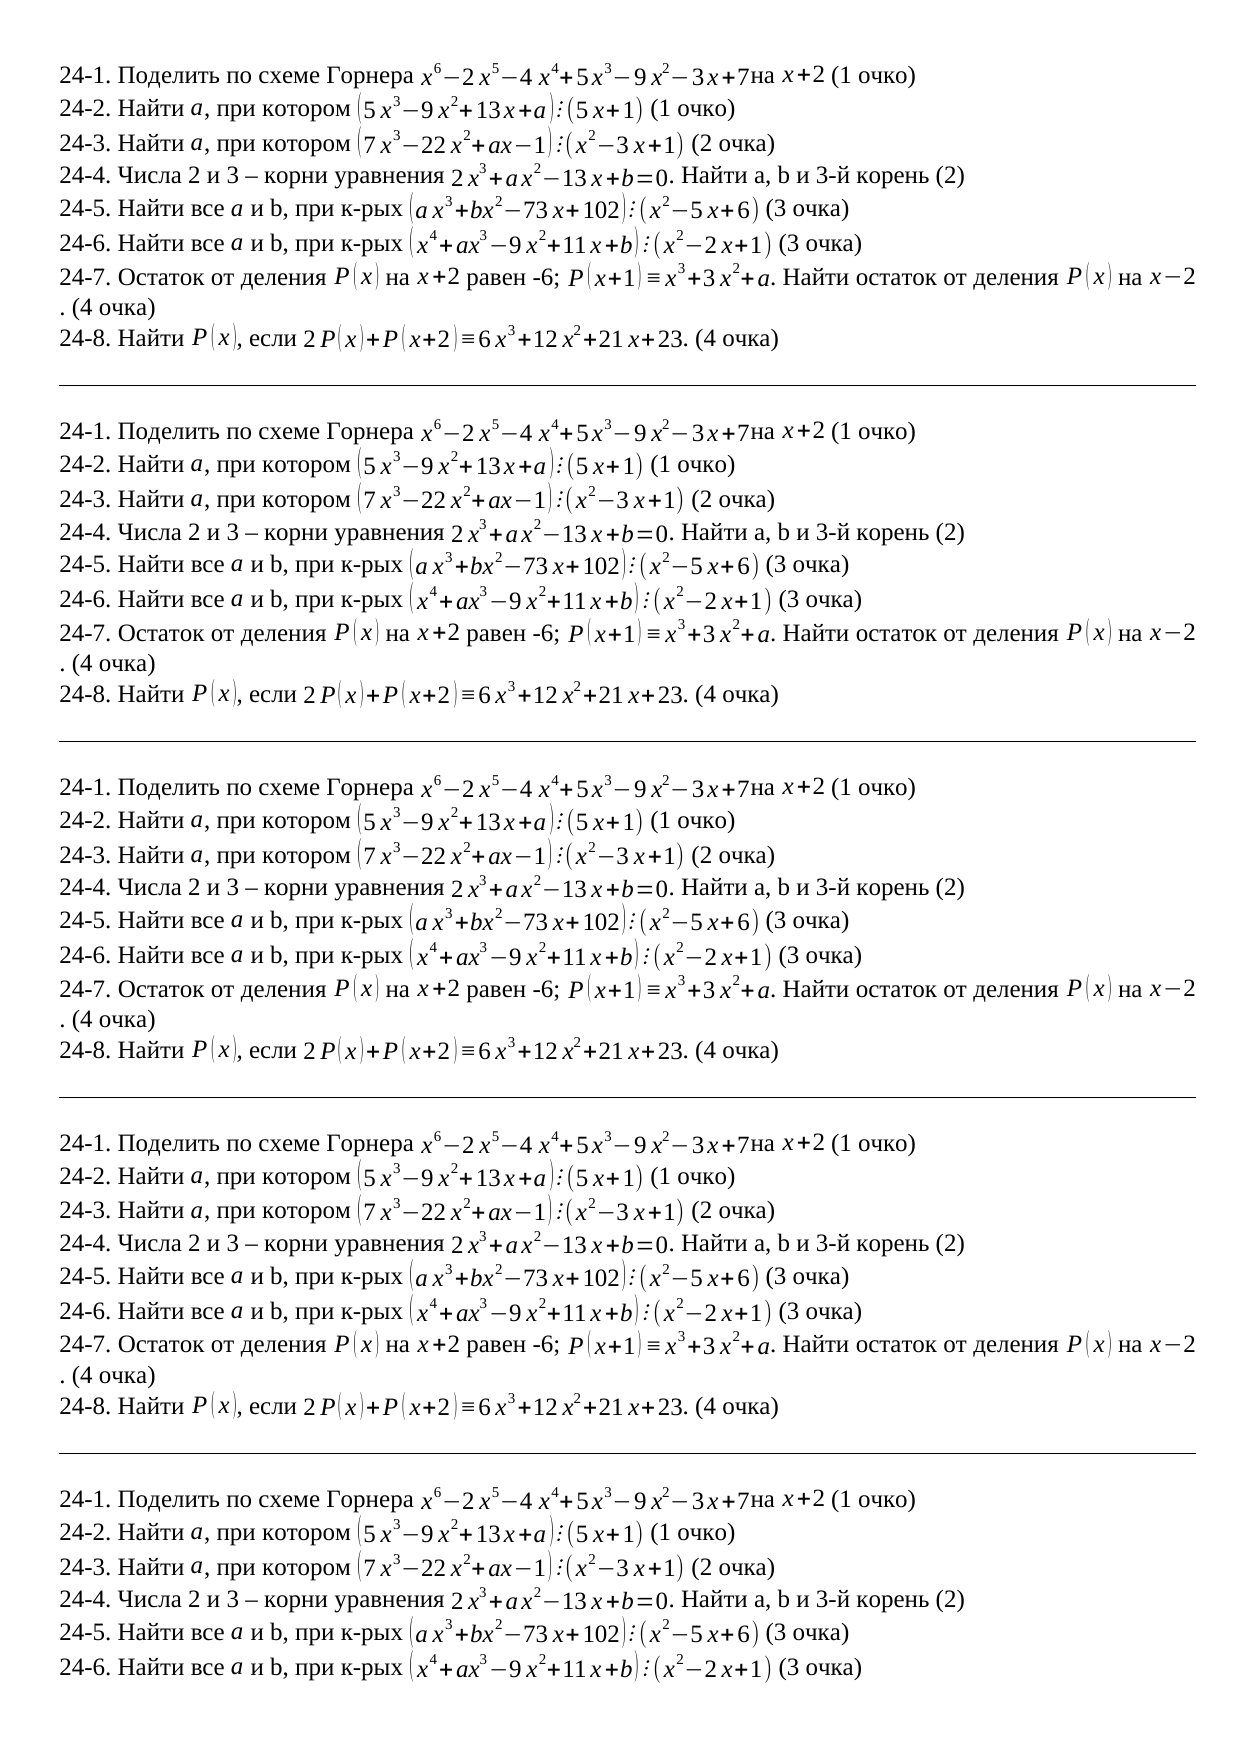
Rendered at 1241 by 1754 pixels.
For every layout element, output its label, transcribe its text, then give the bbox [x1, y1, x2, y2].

text 24-6. Найти все и b, при к-рых (3 очка) [59, 225, 1196, 260]
text 24-6. Найти все и b, при к-рых (3 очка) [59, 581, 1196, 616]
text 24-7. Остаток от деления на равен -6; . Найти остаток от деления на . (4 очка) [59, 972, 1196, 1033]
text 24-3. Найти , при котором (2 очка) [59, 481, 1196, 515]
text 24-1. Поделить по схеме Горнера на (1 очко) [59, 1483, 1196, 1514]
text 24-7. Остаток от деления на равен -6; . Найти остаток от деления на . (4 очка) [59, 1328, 1196, 1389]
text 24-3. Найти , при котором (2 очка) [59, 125, 1196, 159]
text 24-1. Поделить по схеме Горнера на (1 очко) [59, 59, 1196, 90]
text 24-7. Остаток от деления на равен -6; . Найти остаток от деления на . (4 очка) [59, 260, 1196, 321]
text 24-4. Числа 2 и 3 – корни уравнения . Найти a, b и 3-й корень (2) [59, 1583, 1196, 1614]
text 24-2. Найти , при котором (1 очко) [59, 1514, 1196, 1549]
text 24-5. Найти все и b, при к-рых (3 очка) [59, 547, 1196, 581]
text 24-6. Найти все и b, при к-рых (3 очка) [59, 1649, 1196, 1683]
text 24-4. Числа 2 и 3 – корни уравнения . Найти a, b и 3-й корень (2) [59, 871, 1196, 902]
text 24-1. Поделить по схеме Горнера на (1 очко) [59, 771, 1196, 802]
text 24-2. Найти , при котором (1 очко) [59, 802, 1196, 837]
text 24-8. Найти , если . (4 очка) [59, 1033, 1196, 1066]
text 24-4. Числа 2 и 3 – корни уравнения . Найти a, b и 3-й корень (2) [59, 1227, 1196, 1258]
text 24-5. Найти все и b, при к-рых (3 очка) [59, 1258, 1196, 1293]
text 24-1. Поделить по схеме Горнера на (1 очко) [59, 415, 1196, 446]
text 24-3. Найти , при котором (2 очка) [59, 837, 1196, 871]
text 24-5. Найти все и b, при к-рых (3 очка) [59, 1614, 1196, 1649]
text 24-6. Найти все и b, при к-рых (3 очка) [59, 937, 1196, 972]
text 24-5. Найти все и b, при к-рых (3 очка) [59, 902, 1196, 937]
text 24-3. Найти , при котором (2 очка) [59, 1549, 1196, 1583]
text 24-6. Найти все и b, при к-рых (3 очка) [59, 1293, 1196, 1328]
text 24-4. Числа 2 и 3 – корни уравнения . Найти a, b и 3-й корень (2) [59, 159, 1196, 191]
text 24-8. Найти , если . (4 очка) [59, 321, 1196, 354]
text 24-2. Найти , при котором (1 очко) [59, 90, 1196, 125]
text 24-3. Найти , при котором (2 очка) [59, 1193, 1196, 1227]
text 24-5. Найти все и b, при к-рых (3 очка) [59, 191, 1196, 225]
text 24-7. Остаток от деления на равен -6; . Найти остаток от деления на . (4 очка) [59, 616, 1196, 677]
text 24-2. Найти , при котором (1 очко) [59, 1158, 1196, 1193]
text 24-8. Найти , если . (4 очка) [59, 677, 1196, 710]
text 24-2. Найти , при котором (1 очко) [59, 446, 1196, 481]
text 24-8. Найти , если . (4 очка) [59, 1389, 1196, 1422]
text 24-1. Поделить по схеме Горнера на (1 очко) [59, 1127, 1196, 1158]
text 24-4. Числа 2 и 3 – корни уравнения . Найти a, b и 3-й корень (2) [59, 515, 1196, 547]
